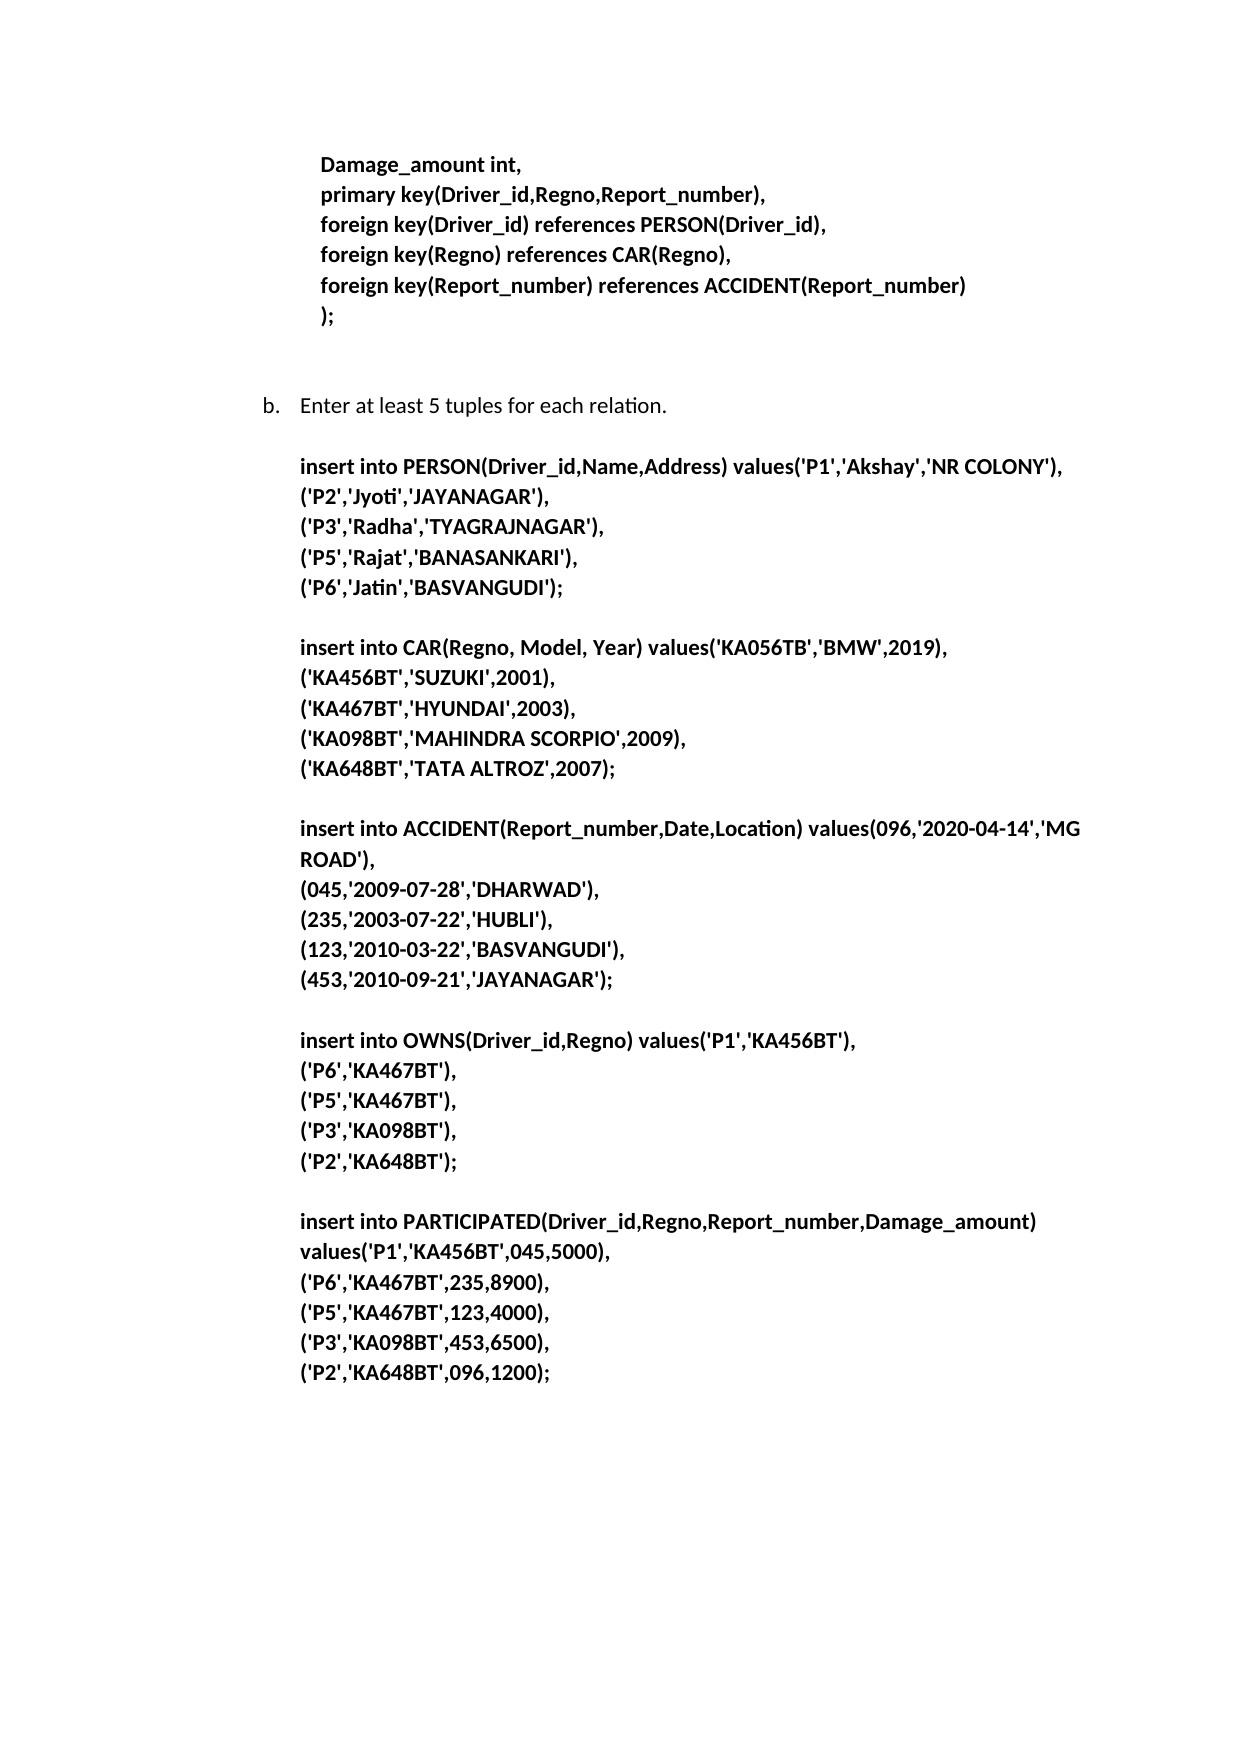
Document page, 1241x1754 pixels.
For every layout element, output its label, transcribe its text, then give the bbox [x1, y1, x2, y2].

list ('P6','KA467BT'), [300, 1056, 1090, 1084]
list ('KA648BT','TATA ALTROZ',2007); [300, 754, 1090, 782]
list ('P2','Jyoti','JAYANAGAR'), [300, 482, 1090, 510]
list foreign key(Report_number) references ACCIDENT(Report_number) [300, 271, 1090, 299]
list (453,'2010-09-21','JAYANAGAR'); [300, 966, 1090, 994]
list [300, 210, 1090, 238]
list ('P2','KA648BT',096,1200); [300, 1358, 1090, 1386]
list ('P3','Radha','TYAGRAJNAGAR'), [300, 512, 1090, 541]
list insert into PARTICIPATED(Driver_id,Regno,Report_number,Damage_amount) values('P1','KA456BT',045,5000), [300, 1207, 1090, 1266]
list primary key(Driver_id,Regno,Report_number), [300, 180, 1090, 208]
list foreign key(Regno) references CAR(Regno), [300, 241, 1090, 269]
list insert into PERSON(Driver_id,Name,Address) values('P1','Akshay','NR COLONY'), [300, 452, 1090, 480]
list ('P3','KA098BT',453,6500), [300, 1328, 1090, 1356]
list ('KA467BT','HYUNDAI',2003), [300, 694, 1090, 722]
list (235,'2003-07-22','HUBLI'), [300, 905, 1090, 933]
list ('P5','KA467BT'), [300, 1086, 1090, 1114]
list insert into CAR(Regno, Model, Year) values('KA056TB','BMW',2019), [300, 633, 1090, 661]
list Enter at least 5 tuples for each relation. [262, 392, 1090, 420]
list ); [300, 301, 1090, 329]
list ('P5','KA467BT',123,4000), [300, 1298, 1090, 1326]
list ('P5','Rajat','BANASANKARI'), [300, 543, 1090, 571]
list (045,'2009-07-28','DHARWAD'), [300, 875, 1090, 903]
list ('KA098BT','MAHINDRA SCORPIO',2009), [300, 724, 1090, 752]
list Damage_amount int, [300, 150, 1090, 178]
list ('P6','Jatin','BASVANGUDI'); [300, 573, 1090, 601]
list insert into OWNS(Driver_id,Regno) values('P1','KA456BT'), [300, 1026, 1090, 1054]
list ('P3','KA098BT'), [300, 1117, 1090, 1145]
list (123,'2010-03-22','BASVANGUDI'), [300, 935, 1090, 963]
list ('KA456BT','SUZUKI',2001), [300, 663, 1090, 692]
list insert into ACCIDENT(Report_number,Date,Location) values(096,'2020-04-14','MG ROAD'), [300, 814, 1090, 873]
list ('P2','KA648BT'); [300, 1147, 1090, 1175]
list ('P6','KA467BT',235,8900), [300, 1268, 1090, 1296]
